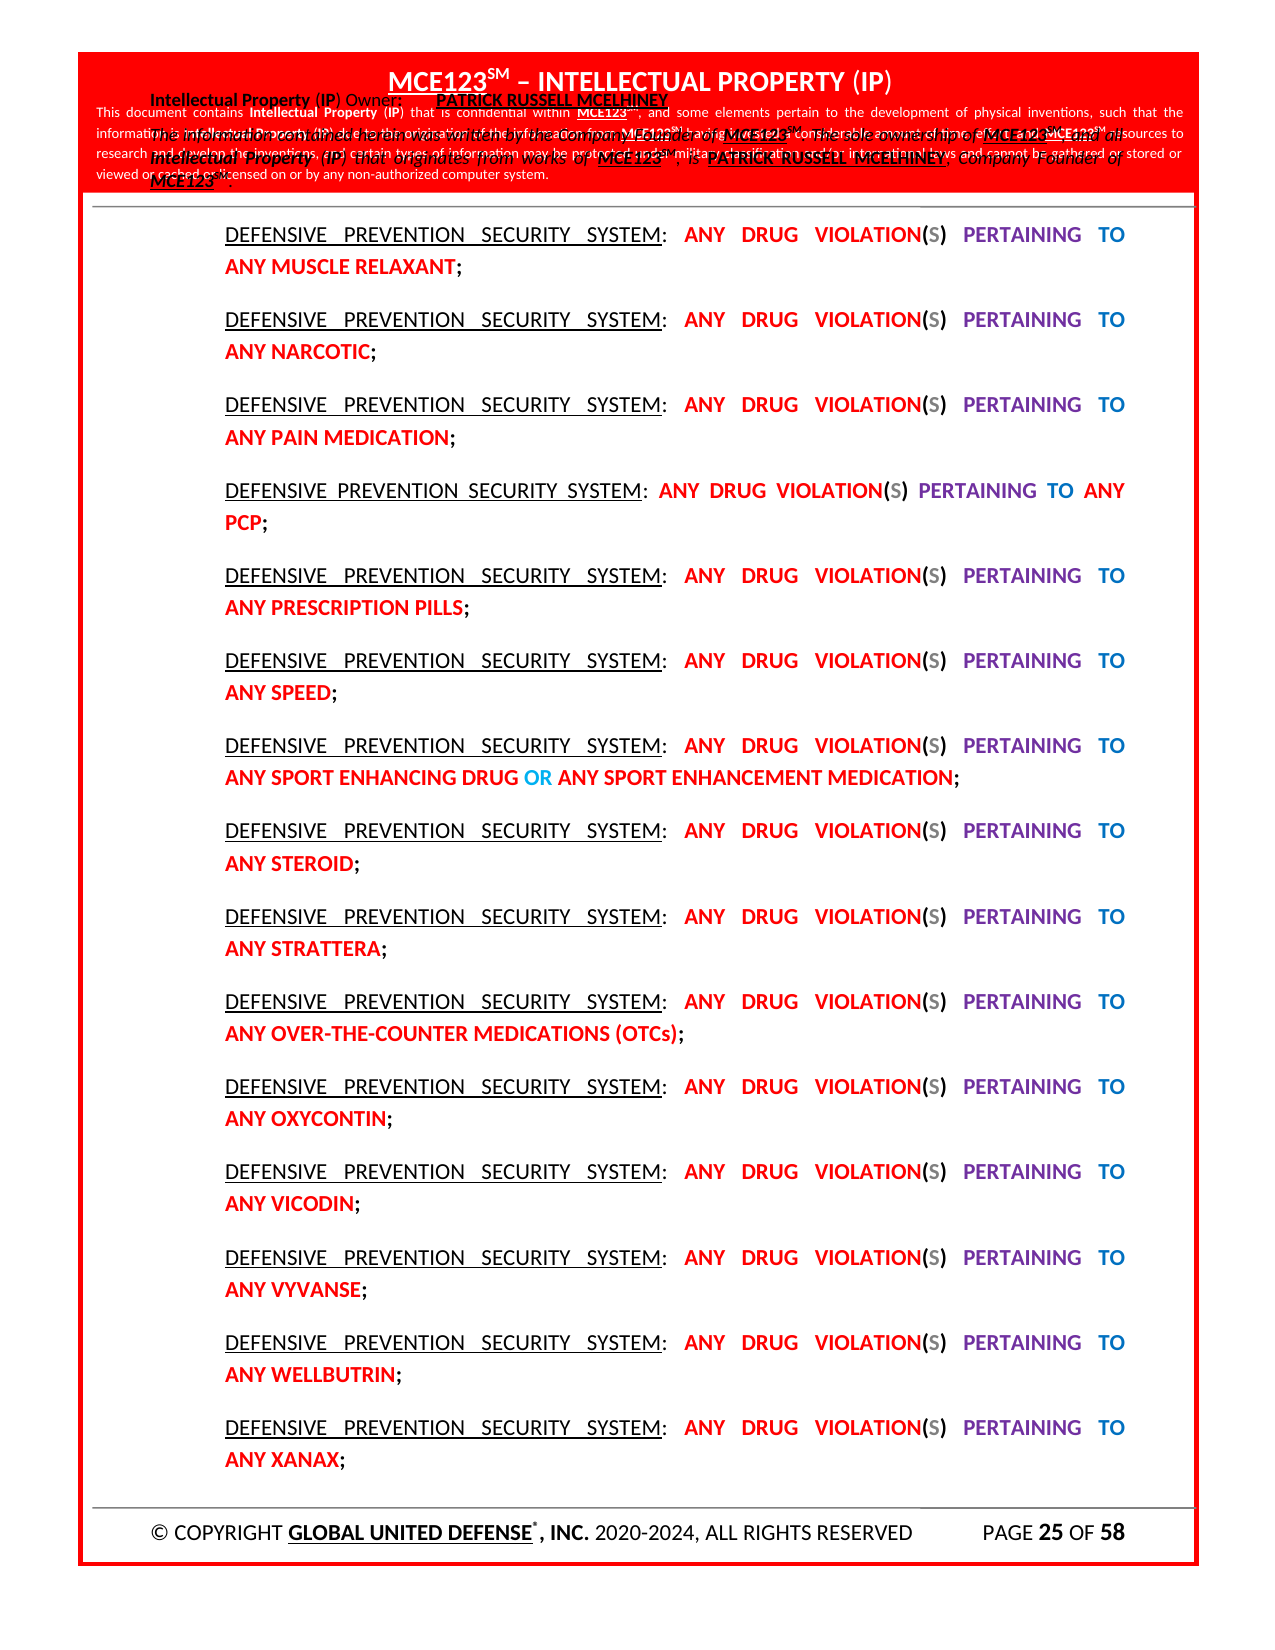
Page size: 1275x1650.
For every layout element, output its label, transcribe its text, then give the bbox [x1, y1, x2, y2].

text DEFENSIVE PREVENTION SECURITY SYSTEM: ANY DRUG VIOLATION(S) PERTAINING TO ANY OXYCONTIN; [225, 1072, 1125, 1132]
text DEFENSIVE PREVENTION SECURITY SYSTEM: ANY DRUG VIOLATION(S) PERTAINING TO ANY PRESCRIPTION PILLS; [225, 561, 1125, 621]
text DEFENSIVE PREVENTION SECURITY SYSTEM: ANY DRUG VIOLATION(S) PERTAINING TO ANY VYVANSE; [225, 1243, 1125, 1303]
text DEFENSIVE PREVENTION SECURITY SYSTEM: ANY DRUG VIOLATION(S) PERTAINING TO ANY WELLBUTRIN; [225, 1328, 1125, 1388]
text DEFENSIVE PREVENTION SECURITY SYSTEM: ANY DRUG VIOLATION(S) PERTAINING TO ANY VICODIN; [225, 1157, 1125, 1218]
text DEFENSIVE PREVENTION SECURITY SYSTEM: ANY DRUG VIOLATION(S) PERTAINING TO ANY SPORT ENHANCING DRUG OR ANY SPORT ENHANCEMENT MEDICATION; [225, 731, 1125, 792]
text DEFENSIVE PREVENTION SECURITY SYSTEM: ANY DRUG VIOLATION(S) PERTAINING TO ANY NARCOTIC; [225, 305, 1125, 366]
text DEFENSIVE PREVENTION SECURITY SYSTEM: ANY DRUG VIOLATION(S) PERTAINING TO ANY OVER-THE-COUNTER MEDICATIONS (OTCs); [225, 987, 1125, 1047]
text DEFENSIVE PREVENTION SECURITY SYSTEM: ANY DRUG VIOLATION(S) PERTAINING TO ANY PCP; [225, 476, 1125, 536]
text DEFENSIVE PREVENTION SECURITY SYSTEM: ANY DRUG VIOLATION(S) PERTAINING TO ANY MUSCLE RELAXANT; [225, 220, 1125, 280]
text DEFENSIVE PREVENTION SECURITY SYSTEM: ANY DRUG VIOLATION(S) PERTAINING TO ANY SPEED; [225, 646, 1125, 706]
text DEFENSIVE PREVENTION SECURITY SYSTEM: ANY DRUG VIOLATION(S) PERTAINING TO ANY STRATTERA; [225, 902, 1125, 962]
text DEFENSIVE PREVENTION SECURITY SYSTEM: ANY DRUG VIOLATION(S) PERTAINING TO ANY PAIN MEDICATION; [225, 391, 1125, 451]
text DEFENSIVE PREVENTION SECURITY SYSTEM: ANY DRUG VIOLATION(S) PERTAINING TO ANY XANAX; [225, 1413, 1125, 1473]
text DEFENSIVE PREVENTION SECURITY SYSTEM: ANY DRUG VIOLATION(S) PERTAINING TO ANY STEROID; [225, 817, 1125, 877]
